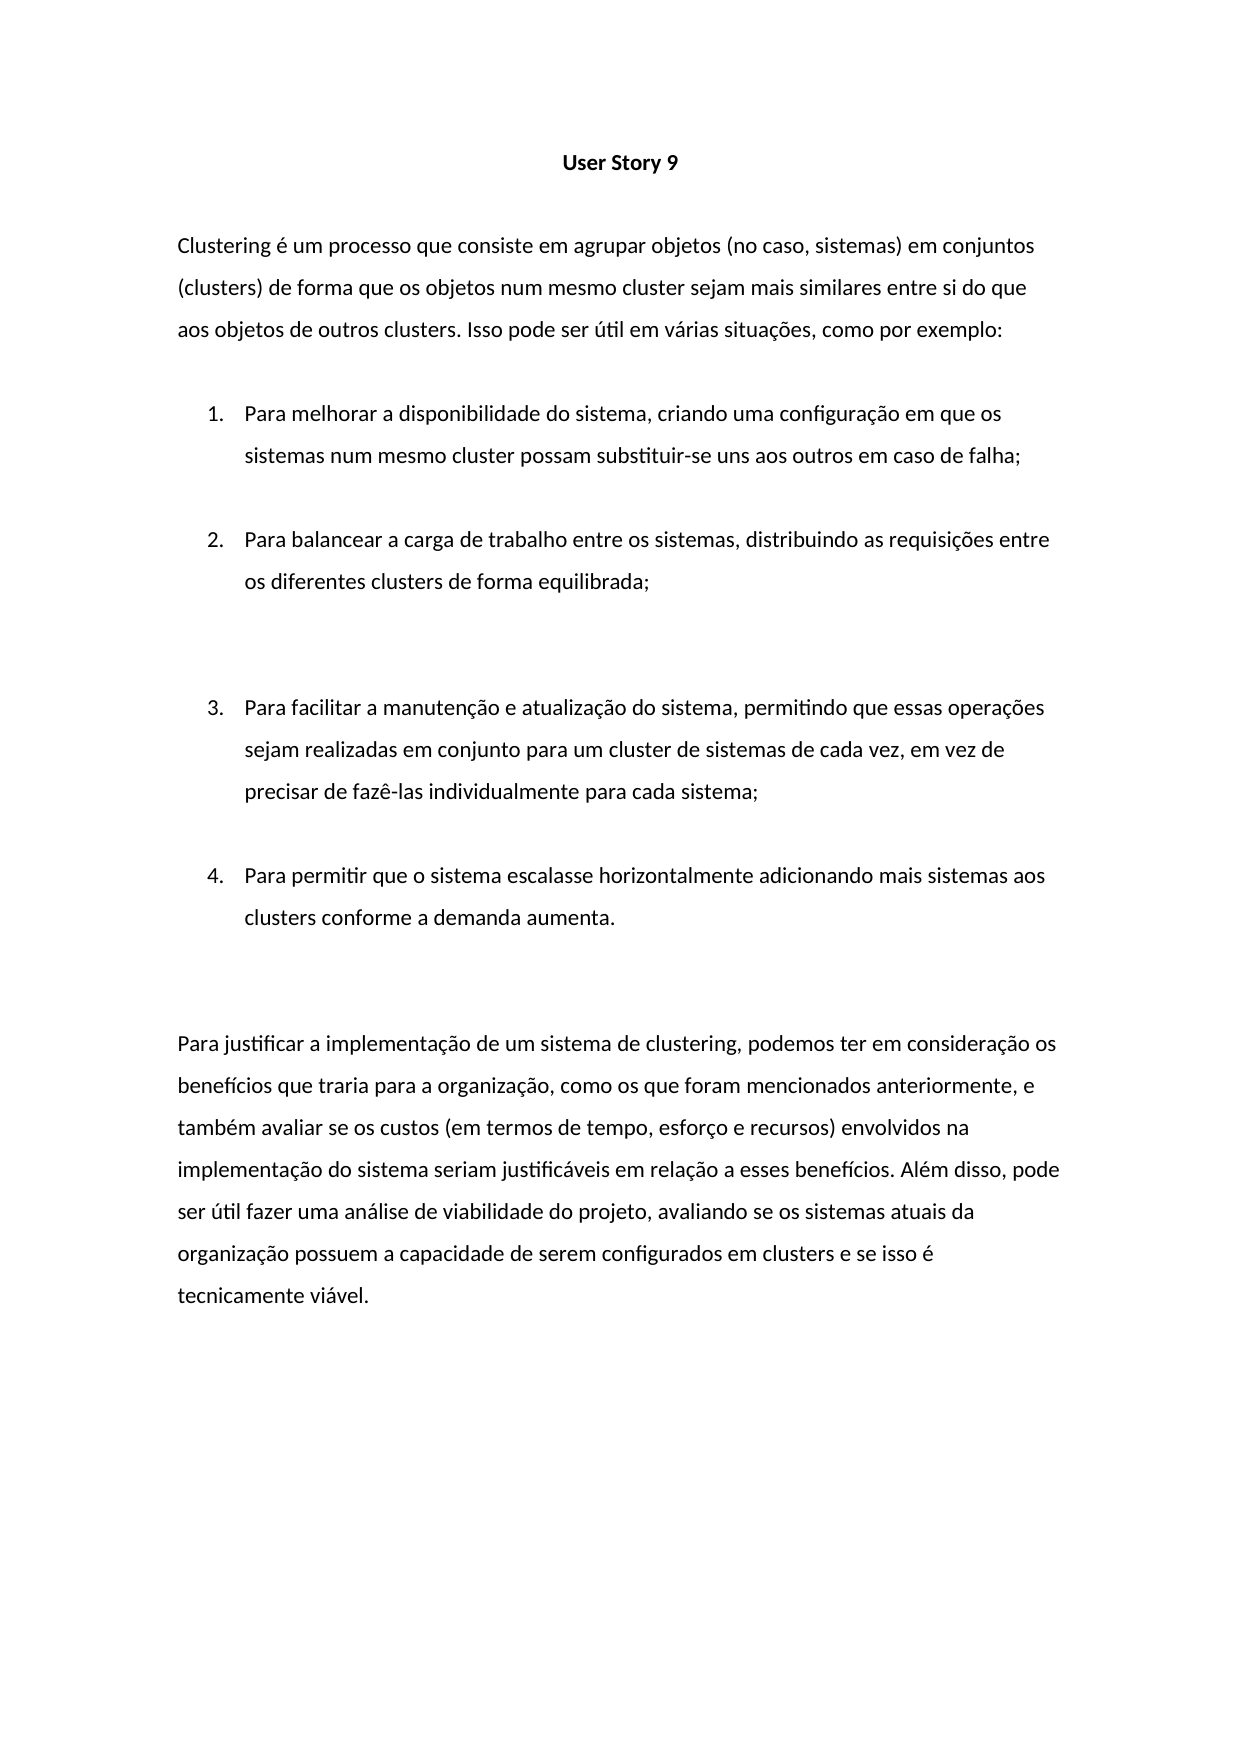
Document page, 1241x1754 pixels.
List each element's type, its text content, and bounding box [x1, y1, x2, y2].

text User Story 9 [177, 148, 1063, 176]
list Para balancear a carga de trabalho entre os sistemas, distribuindo as requisições entre os diferentes clusters de forma equilibrada; [207, 525, 1063, 595]
list Para melhorar a disponibilidade do sistema, criando uma configuração em que os sistemas num mesmo cluster possam substituir-se uns aos outros em caso de falha; [207, 399, 1063, 469]
text Para justificar a implementação de um sistema de clustering, podemos ter em consideração os benefícios que traria para a organização, como os que foram mencionados anteriormente, e também avaliar se os custos (em termos de tempo, esforço e recursos) envolvidos na implementação do sistema seriam justificáveis em relação a esses benefícios. Além disso, pode ser útil fazer uma análise de viabilidade do projeto, avaliando se os sistemas atuais da organização possuem a capacidade de serem configurados em clusters e se isso é tecnicamente viável. [177, 1029, 1063, 1309]
list Para facilitar a manutenção e atualização do sistema, permitindo que essas operações sejam realizadas em conjunto para um cluster de sistemas de cada vez, em vez de precisar de fazê-las individualmente para cada sistema; [207, 693, 1063, 805]
list Para permitir que o sistema escalasse horizontalmente adicionando mais sistemas aos clusters conforme a demanda aumenta. [207, 861, 1063, 931]
text Clustering é um processo que consiste em agrupar objetos (no caso, sistemas) em conjuntos (clusters) de forma que os objetos num mesmo cluster sejam mais similares entre si do que aos objetos de outros clusters. Isso pode ser útil em várias situações, como por exemplo: [177, 232, 1063, 343]
